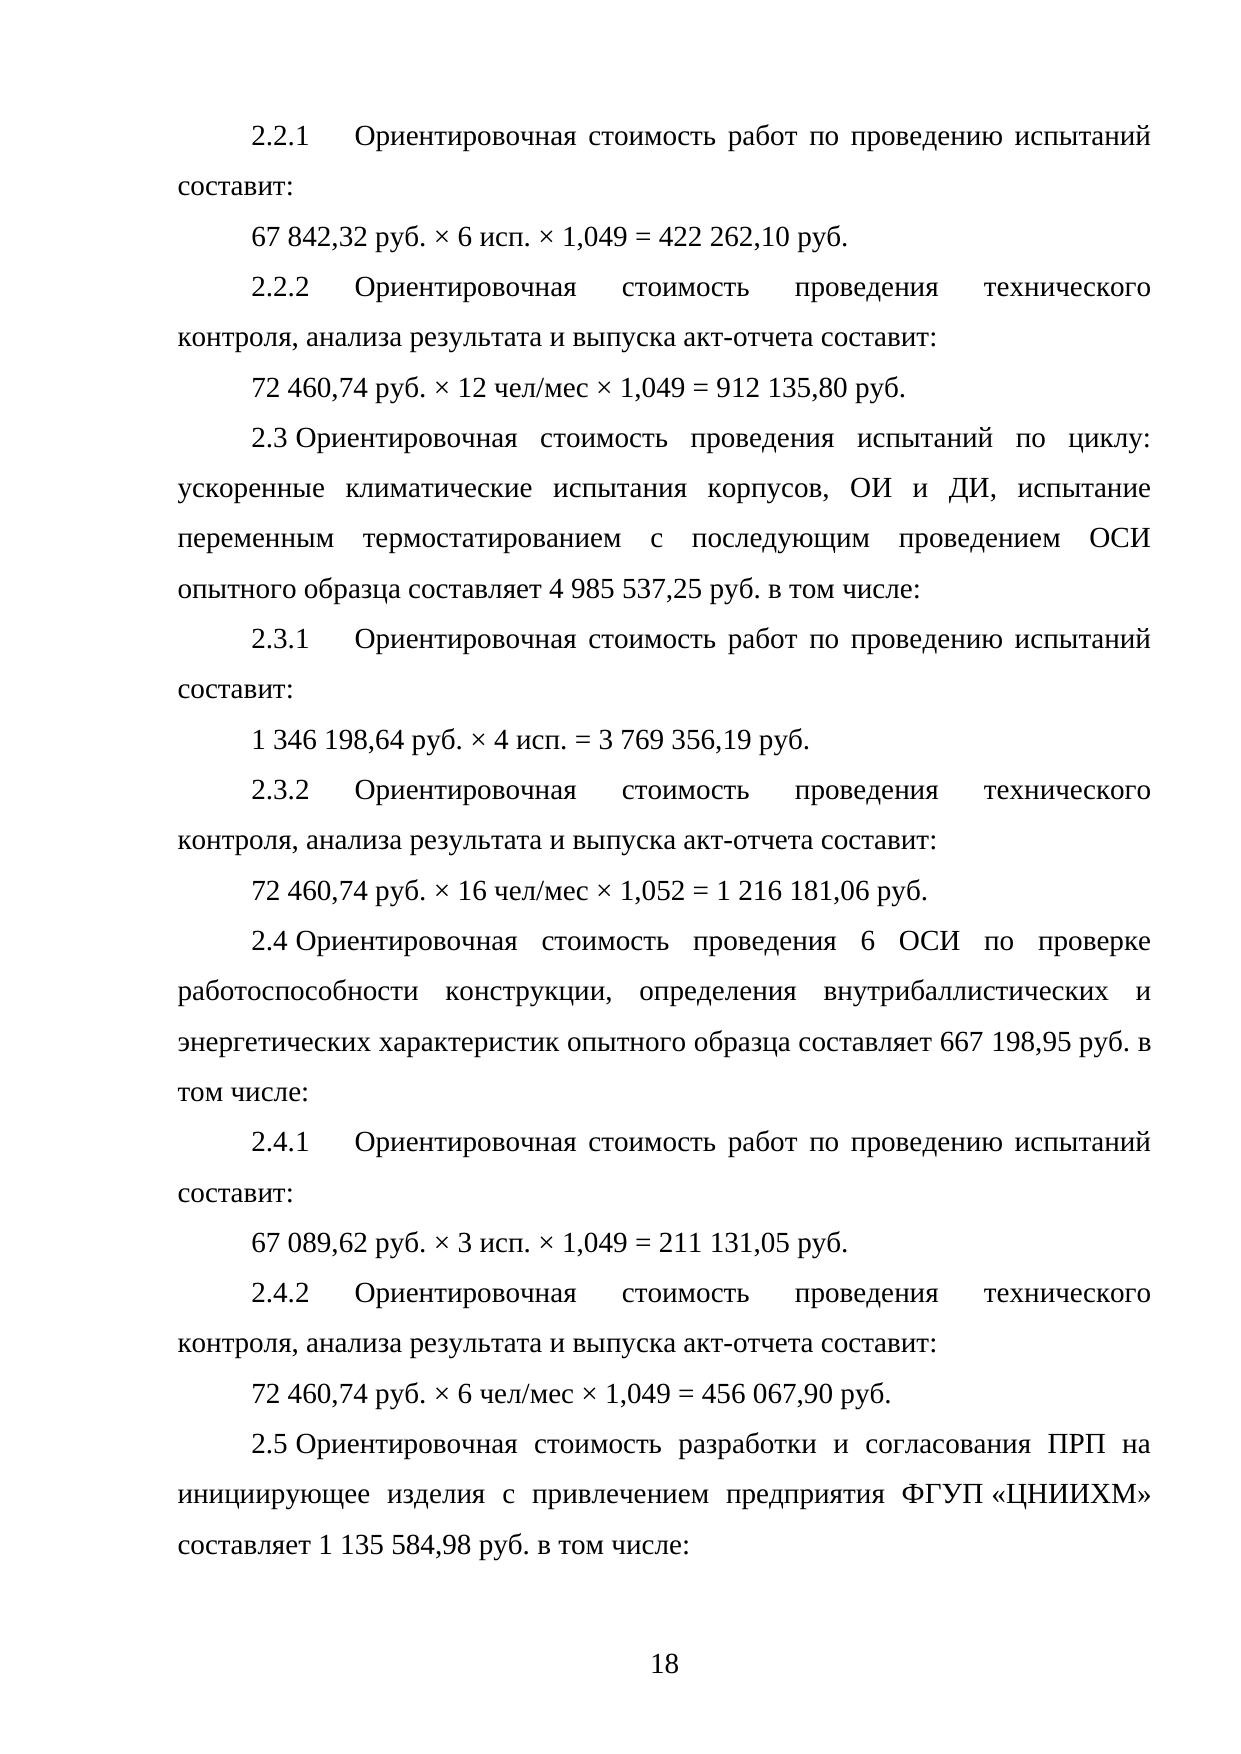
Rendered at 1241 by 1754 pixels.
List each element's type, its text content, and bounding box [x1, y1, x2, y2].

text 2.5 Ориентировочная стоимость разработки и согласования ПРП на инициирующее изделия с привлечением предприятия ФГУП «ЦНИИХМ» составляет 1 135 584,98 руб. в том числе: [177, 1426, 1152, 1560]
text 2.2.2 Ориентировочная стоимость проведения технического контроля, анализа результата и выпуска акт-отчета составит: [177, 269, 1152, 353]
text 2.4.1 Ориентировочная стоимость работ по проведению испытаний составит: [177, 1124, 1152, 1208]
text 2.2.1 Ориентировочная стоимость работ по проведению испытаний составит: [177, 118, 1152, 202]
text 67 842,32 руб. × 6 исп. × 1,049 = 422 262,10 руб. [177, 219, 1152, 252]
text 2.4.2 Ориентировочная стоимость проведения технического контроля, анализа результата и выпуска акт-отчета составит: [177, 1275, 1152, 1359]
text 67 089,62 руб. × 3 исп. × 1,049 = 211 131,05 руб. [177, 1225, 1152, 1258]
text 2.3 Ориентировочная стоимость проведения испытаний по циклу: ускоренные климатические испытания корпусов, ОИ и ДИ, испытание переменным термостатированием с последующим проведением ОСИ опытного образца составляет 4 985 537,25 руб. в том числе: [177, 420, 1152, 604]
text 72 460,74 руб. × 16 чел/мес × 1,052 = 1 216 181,06 руб. [177, 873, 1152, 906]
text 72 460,74 руб. × 12 чел/мес × 1,049 = 912 135,80 руб. [177, 370, 1152, 403]
text 72 460,74 руб. × 6 чел/мес × 1,049 = 456 067,90 руб. [177, 1376, 1152, 1409]
text 2.4 Ориентировочная стоимость проведения 6 ОСИ по проверке работоспособности конструкции, определения внутрибаллистических и энергетических характеристик опытного образца составляет 667 198,95 руб. в том числе: [177, 923, 1152, 1108]
text 2.3.2 Ориентировочная стоимость проведения технического контроля, анализа результата и выпуска акт-отчета составит: [177, 772, 1152, 856]
text 2.3.1 Ориентировочная стоимость работ по проведению испытаний составит: [177, 621, 1152, 705]
text 1 346 198,64 руб. × 4 исп. = 3 769 356,19 руб. [177, 722, 1152, 755]
